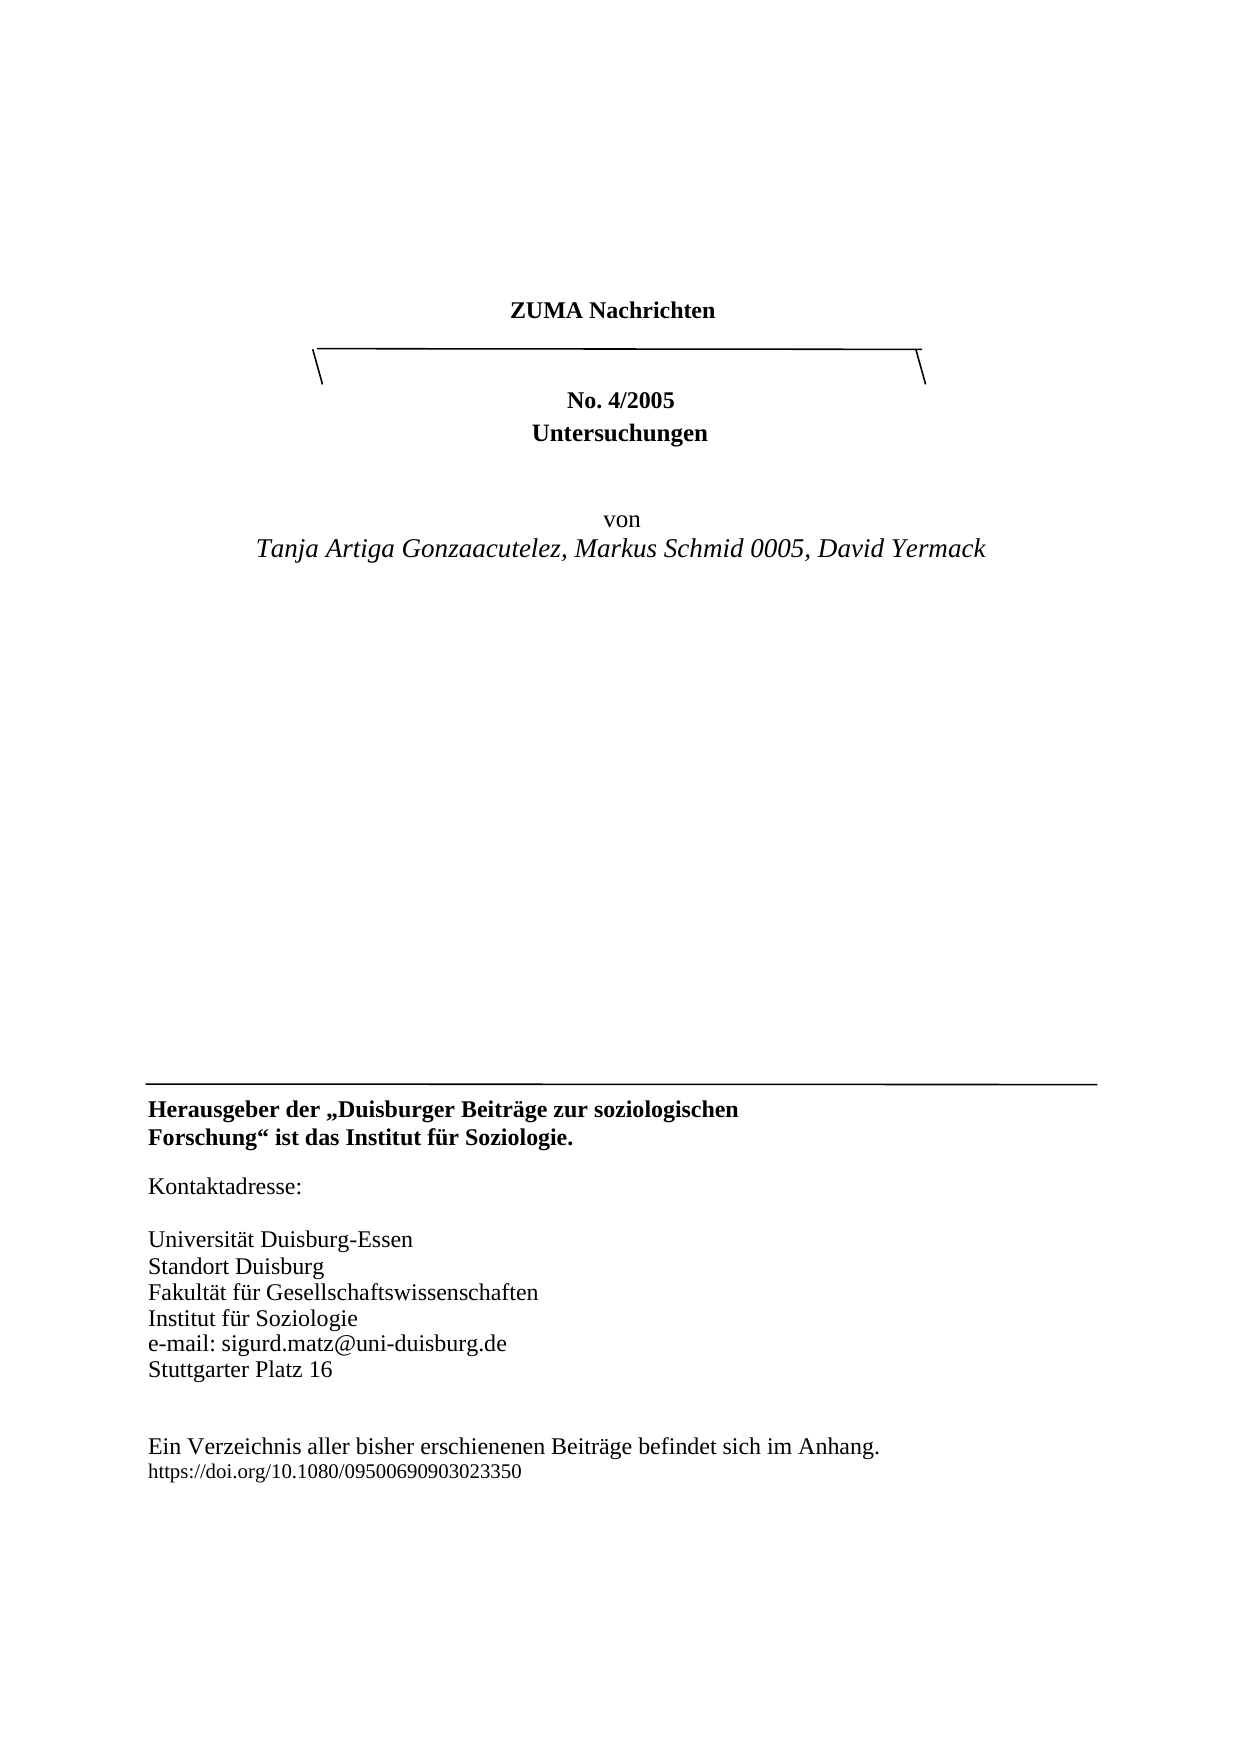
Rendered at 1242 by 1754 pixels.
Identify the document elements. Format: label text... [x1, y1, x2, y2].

text Ein Verzeichnis aller bisher erschienenen Beiträge befindet sich im Anhang. [148, 1432, 1092, 1459]
text https://doi.org/10.1080/09500690903023350 [148, 1459, 1092, 1483]
text e-mail: sigurd.matz@uni-duisburg.de [148, 1332, 1092, 1357]
text ZUMA Nachrichten [148, 297, 1077, 324]
text No. 4/2005 [148, 386, 1094, 414]
text Tanja Artiga Gonzaacutelez, Markus Schmid 0005, David Yermack [148, 533, 1094, 564]
text Untersuchungen [148, 418, 1092, 446]
text von [148, 504, 1096, 533]
text Institut für Soziologie [148, 1306, 1092, 1332]
text Fakultät für Gesellschaftswissenschaften [148, 1280, 1092, 1306]
text Standort Duisburg [148, 1253, 1092, 1280]
text Herausgeber der „Duisburger Beiträge zur soziologischen Forschung“ ist das Institut für Soziologie. [148, 1096, 837, 1150]
text Universität Duisburg-Essen [148, 1225, 1092, 1253]
text Stuttgarter Platz 16 [148, 1357, 443, 1383]
text Kontaktadresse: [148, 1172, 1092, 1199]
